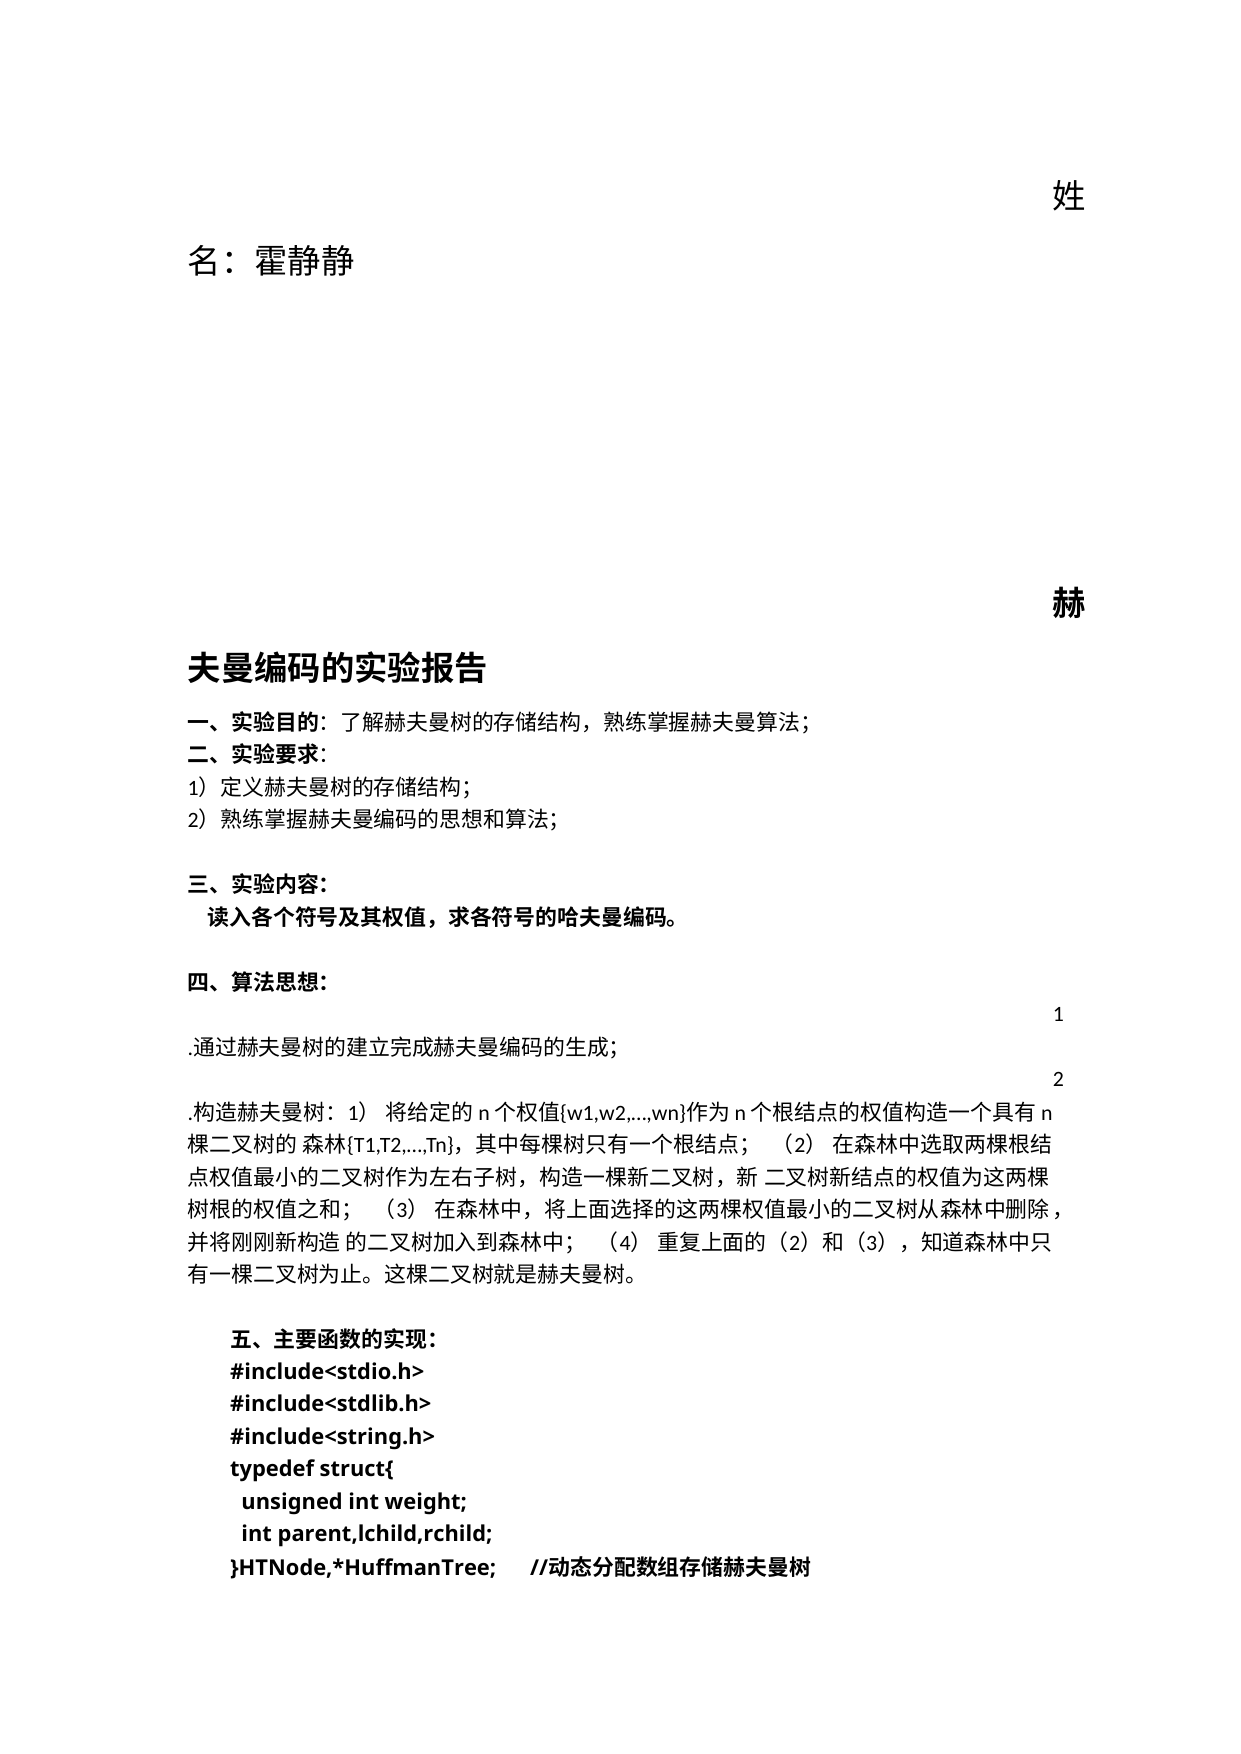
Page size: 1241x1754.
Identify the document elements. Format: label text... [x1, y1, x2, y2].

text 四、算法思想： [187, 964, 1053, 997]
text }HTNode,*HuffmanTree; //动态分配数组存储赫夫曼树 [187, 1549, 1053, 1582]
text 姓名：霍静静 [187, 162, 1053, 292]
text 五、主要函数的实现： [187, 1322, 1053, 1354]
text #include<string.h> [187, 1419, 1053, 1452]
text 2.构造赫夫曼树：1） 将给定的n个权值{w1,w2,…,wn}作为n个根结点的权值构造一个具有n棵二叉树的 森林{T1,T2,…,Tn}，其中每棵树只有一个根结点； （2） 在森林中选取两棵根结点权值最小的二叉树作为左右子树，构造一棵新二叉树，新 二叉树新结点的权值为这两棵树根的权值之和； （3） 在森林中，将上面选择的这两棵权值最小的二叉树从森林中删除，并将刚刚新构造 的二叉树加入到森林中； （4） 重复上面的（2）和（3），知道森林中只有一棵二叉树为止。这棵二叉树就是赫夫曼树。 [187, 1062, 1053, 1289]
text 1）定义赫夫曼树的存储结构； [187, 769, 1053, 802]
text 1.通过赫夫曼树的建立完成赫夫曼编码的生成； [187, 997, 1053, 1062]
text typedef struct{ [187, 1452, 1053, 1484]
text int parent,lchild,rchild; [187, 1517, 1053, 1549]
text 一、实验目的：了解赫夫曼树的存储结构，熟练掌握赫夫曼算法； [187, 704, 1053, 737]
text 2）熟练掌握赫夫曼编码的思想和算法； [187, 802, 1053, 834]
text #include<stdio.h> [187, 1354, 1053, 1387]
text #include<stdlib.h> [187, 1387, 1053, 1419]
title 赫夫曼编码的实验报告 [187, 568, 1053, 698]
text 二、实验要求： [187, 737, 1053, 769]
text 读入各个符号及其权值，求各符号的哈夫曼编码。 [187, 899, 1053, 932]
text unsigned int weight; [187, 1484, 1053, 1517]
text 三、实验内容： [187, 867, 1053, 899]
